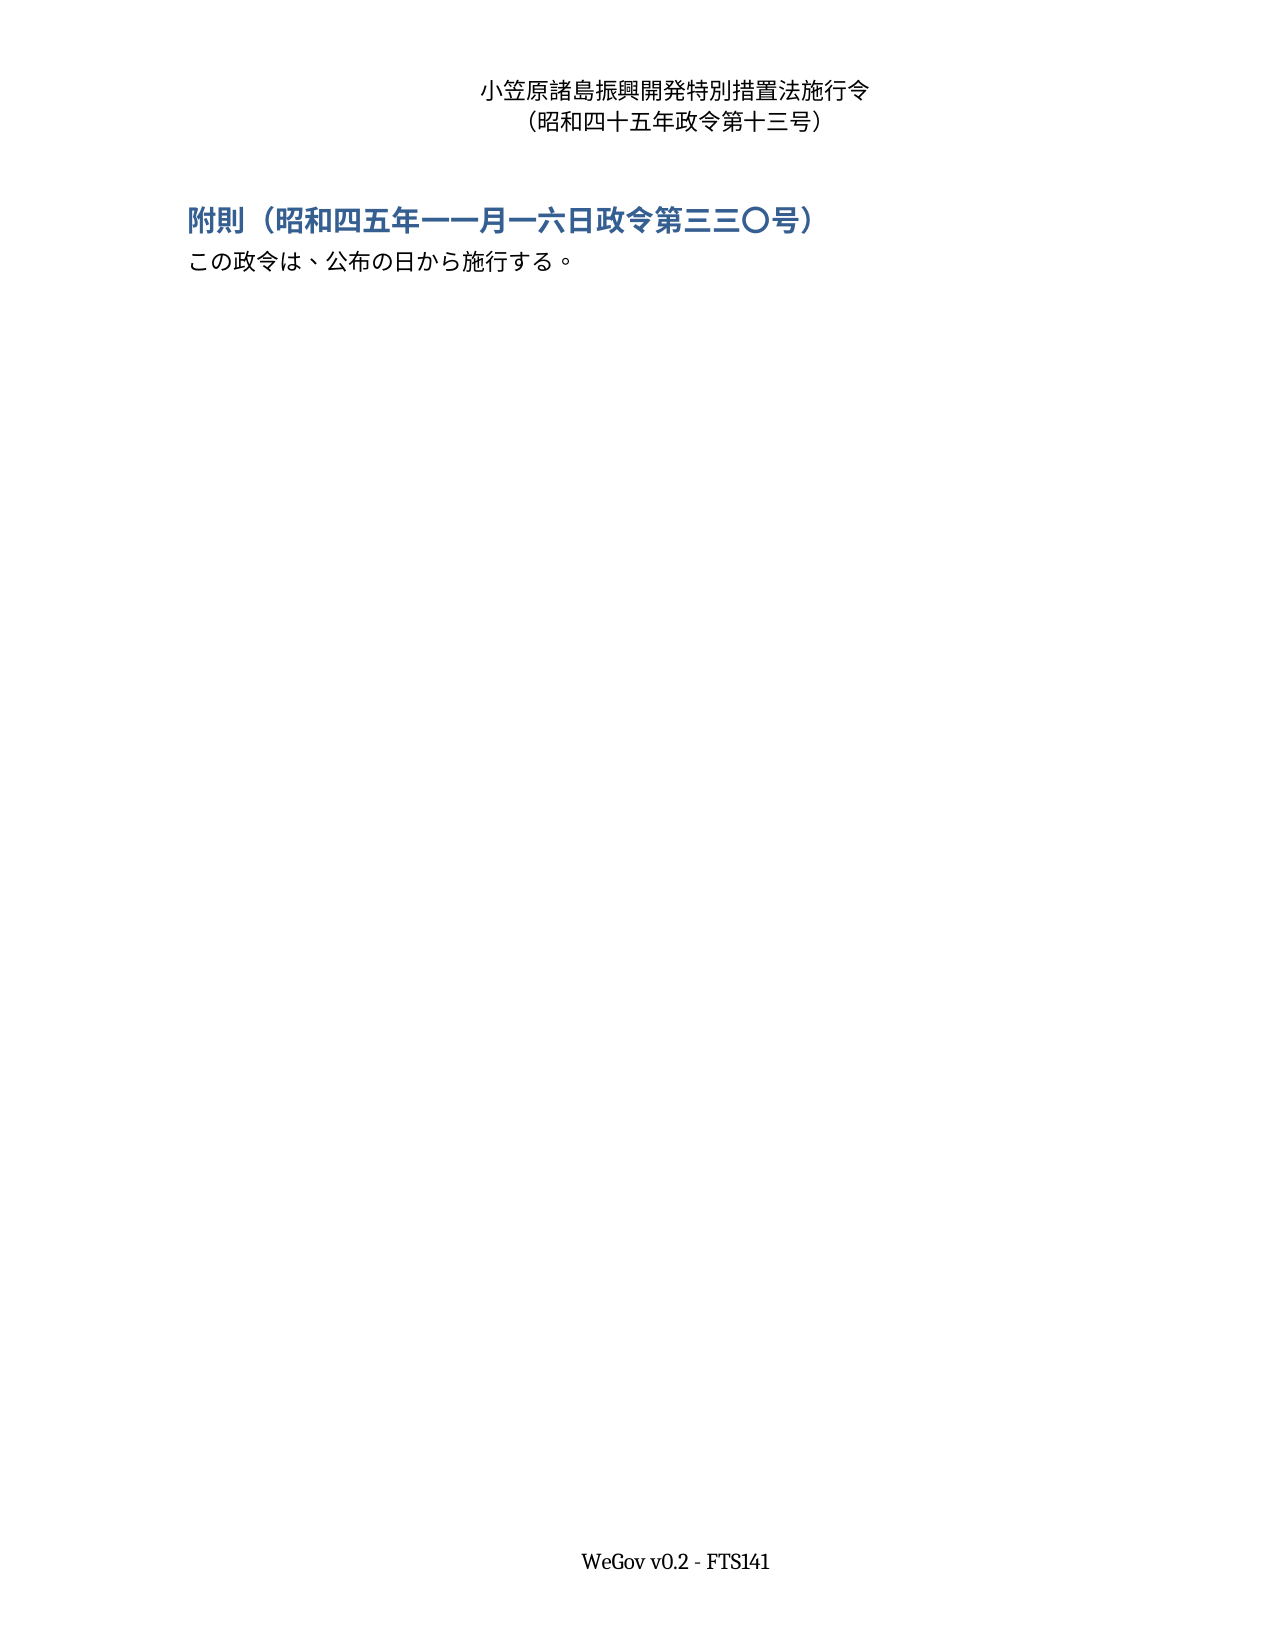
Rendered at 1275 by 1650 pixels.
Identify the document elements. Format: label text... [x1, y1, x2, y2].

subtitle 附則（昭和四五年一一月一六日政令第三三〇号） [187, 200, 1087, 240]
text この政令は、公布の日から施行する。 [187, 246, 1087, 277]
